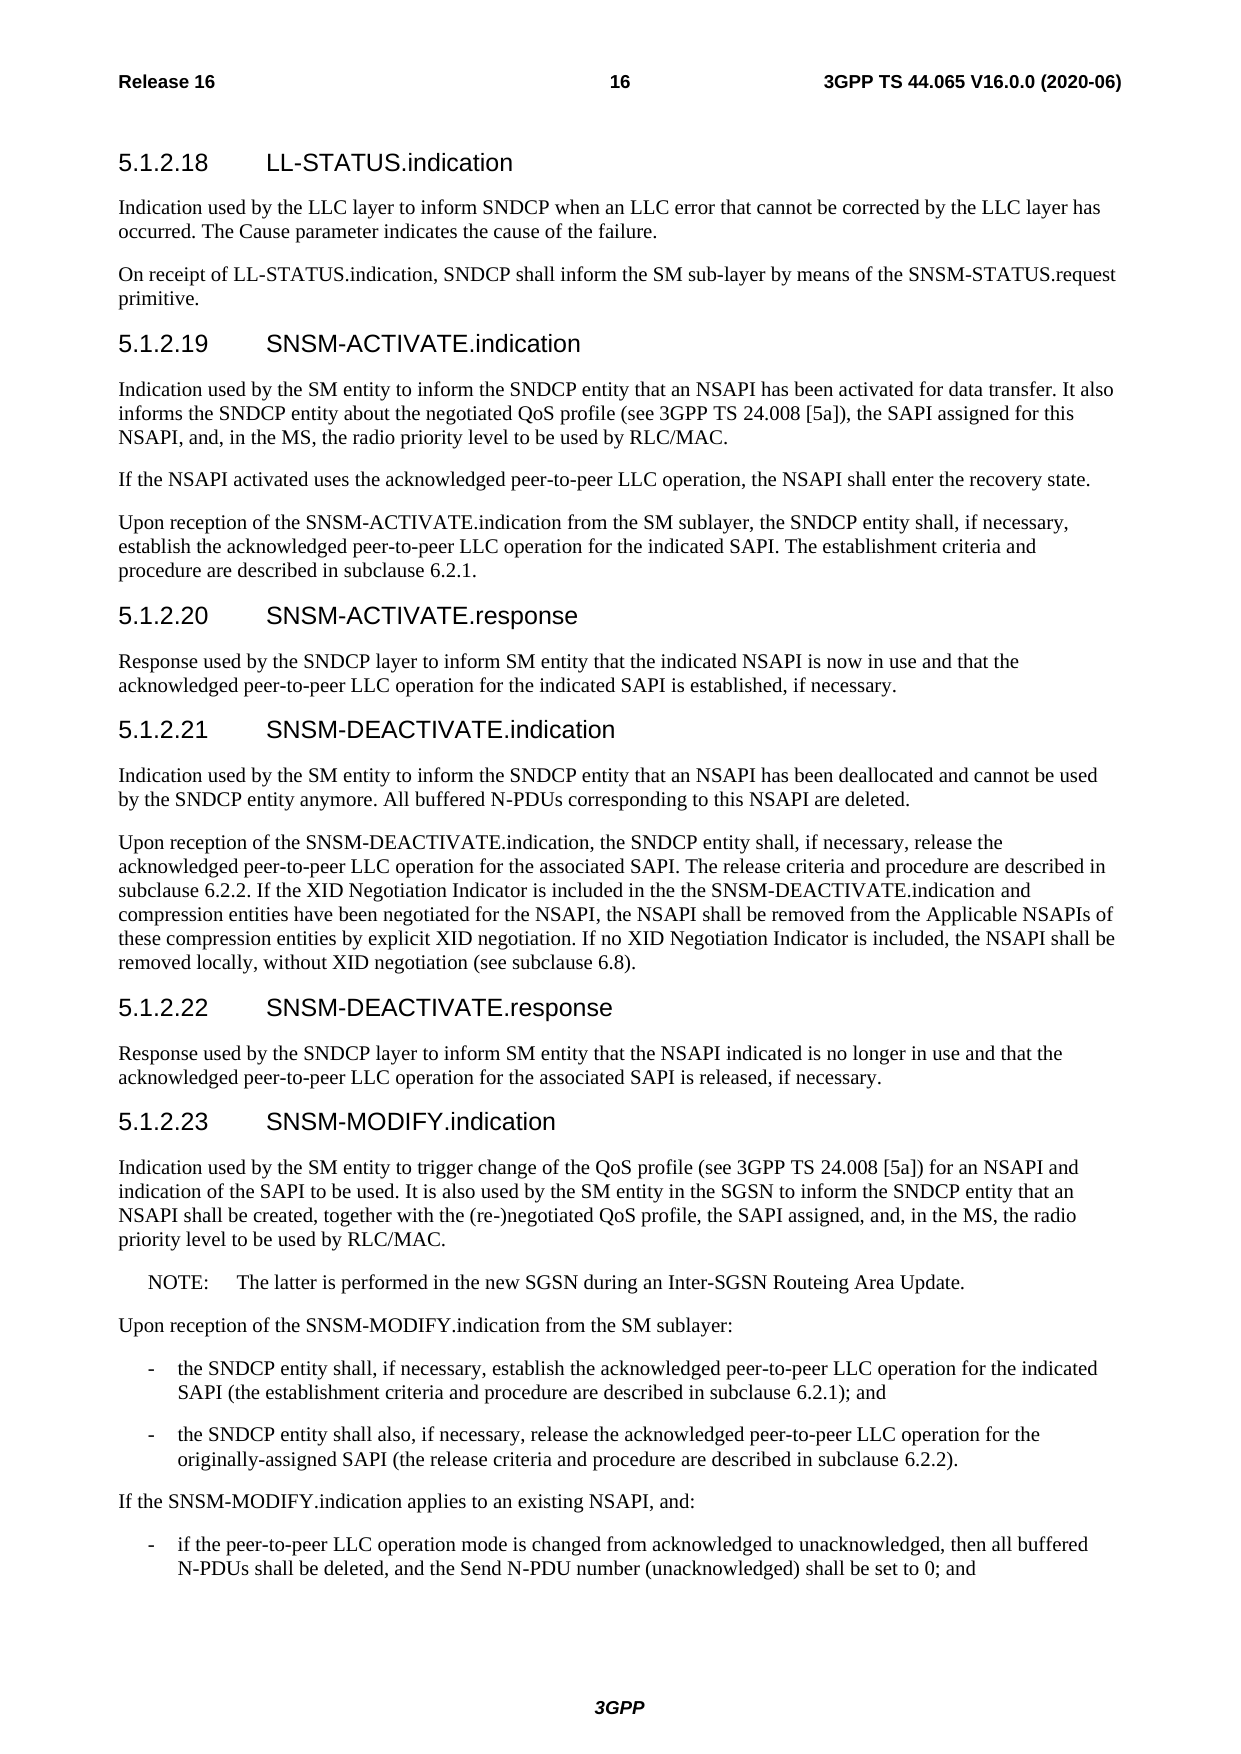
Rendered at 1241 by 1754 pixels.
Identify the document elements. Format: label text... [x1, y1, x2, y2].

text Response used by the SNDCP layer to inform SM entity that the NSAPI indicated is no longer in use and that the acknowledged peer-to-peer LLC operation for the associated SAPI is released, if necessary. [118, 1041, 1122, 1089]
text If the NSAPI activated uses the acknowledged peer-to-peer LLC operation, the NSAPI shall enter the recovery state. [118, 467, 1122, 491]
text NOTE: The latter is performed in the new SGSN during an Inter-SGSN Routeing Area Update. [148, 1270, 1122, 1294]
text If the SNSM-MODIFY.indication applies to an existing NSAPI, and: [118, 1489, 1122, 1513]
subtitle 5.1.2.23 SNSM-MODIFY.indication [118, 1107, 1122, 1136]
text Indication used by the SM entity to inform the SNDCP entity that an NSAPI has been deallocated and cannot be used by the SNDCP entity anymore. All buffered N-PDUs corresponding to this NSAPI are deleted. [118, 763, 1122, 811]
text Upon reception of the SNSM-DEACTIVATE.indication, the SNDCP entity shall, if necessary, release the acknowledged peer-to-peer LLC operation for the associated SAPI. The release criteria and procedure are described in subclause 6.2.2. If the XID Negotiation Indicator is included in the the SNSM-DEACTIVATE.indication and compression entities have been negotiated for the NSAPI, the NSAPI shall be removed from the Applicable NSAPIs of these compression entities by explicit XID negotiation. If no XID Negotiation Indicator is included, the NSAPI shall be removed locally, without XID negotiation (see subclause 6.8). [118, 830, 1122, 974]
text Indication used by the SM entity to inform the SNDCP entity that an NSAPI has been activated for data transfer. It also informs the SNDCP entity about the negotiated QoS profile (see 3GPP TS 24.008 [5a]), the SAPI assigned for this NSAPI, and, in the MS, the radio priority level to be used by RLC/MAC. [118, 376, 1122, 449]
text Indication used by the SM entity to trigger change of the QoS profile (see 3GPP TS 24.008 [5a]) for an NSAPI and indication of the SAPI to be used. It is also used by the SM entity in the SGSN to inform the SNDCP entity that an NSAPI shall be created, together with the (re-)negotiated QoS profile, the SAPI assigned, and, in the MS, the radio priority level to be used by RLC/MAC. [118, 1155, 1122, 1251]
text Upon reception of the SNSM-MODIFY.indication from the SM sublayer: [118, 1313, 1122, 1337]
subtitle 5.1.2.19 SNSM-ACTIVATE.indication [118, 329, 1122, 358]
text Indication used by the LLC layer to inform SNDCP when an LLC error that cannot be corrected by the LLC layer has occurred. The Cause parameter indicates the cause of the failure. [118, 195, 1122, 243]
text - the SNDCP entity shall, if necessary, establish the acknowledged peer-to-peer LLC operation for the indicated SAPI (the establishment criteria and procedure are described in subclause 6.2.1); and [148, 1356, 1122, 1404]
text - the SNDCP entity shall also, if necessary, release the acknowledged peer-to-peer LLC operation for the originally-assigned SAPI (the release criteria and procedure are described in subclause 6.2.2). [148, 1422, 1122, 1471]
text On receipt of LL-STATUS.indication, SNDCP shall inform the SM sub-layer by means of the SNSM-STATUS.request primitive. [118, 262, 1122, 310]
subtitle 5.1.2.18 LL-STATUS.indication [118, 148, 1122, 176]
subtitle 5.1.2.22 SNSM-DEACTIVATE.response [118, 993, 1122, 1022]
subtitle 5.1.2.20 SNSM-ACTIVATE.response [118, 601, 1122, 630]
text Response used by the SNDCP layer to inform SM entity that the indicated NSAPI is now in use and that the acknowledged peer-to-peer LLC operation for the indicated SAPI is established, if necessary. [118, 649, 1122, 697]
text Upon reception of the SNSM-ACTIVATE.indication from the SM sublayer, the SNDCP entity shall, if necessary, establish the acknowledged peer-to-peer LLC operation for the indicated SAPI. The establishment criteria and procedure are described in subclause 6.2.1. [118, 510, 1122, 582]
text - if the peer-to-peer LLC operation mode is changed from acknowledged to unacknowledged, then all buffered N-PDUs shall be deleted, and the Send N-PDU number (unacknowledged) shall be set to 0; and [148, 1532, 1122, 1580]
subtitle 5.1.2.21 SNSM-DEACTIVATE.indication [118, 716, 1122, 744]
